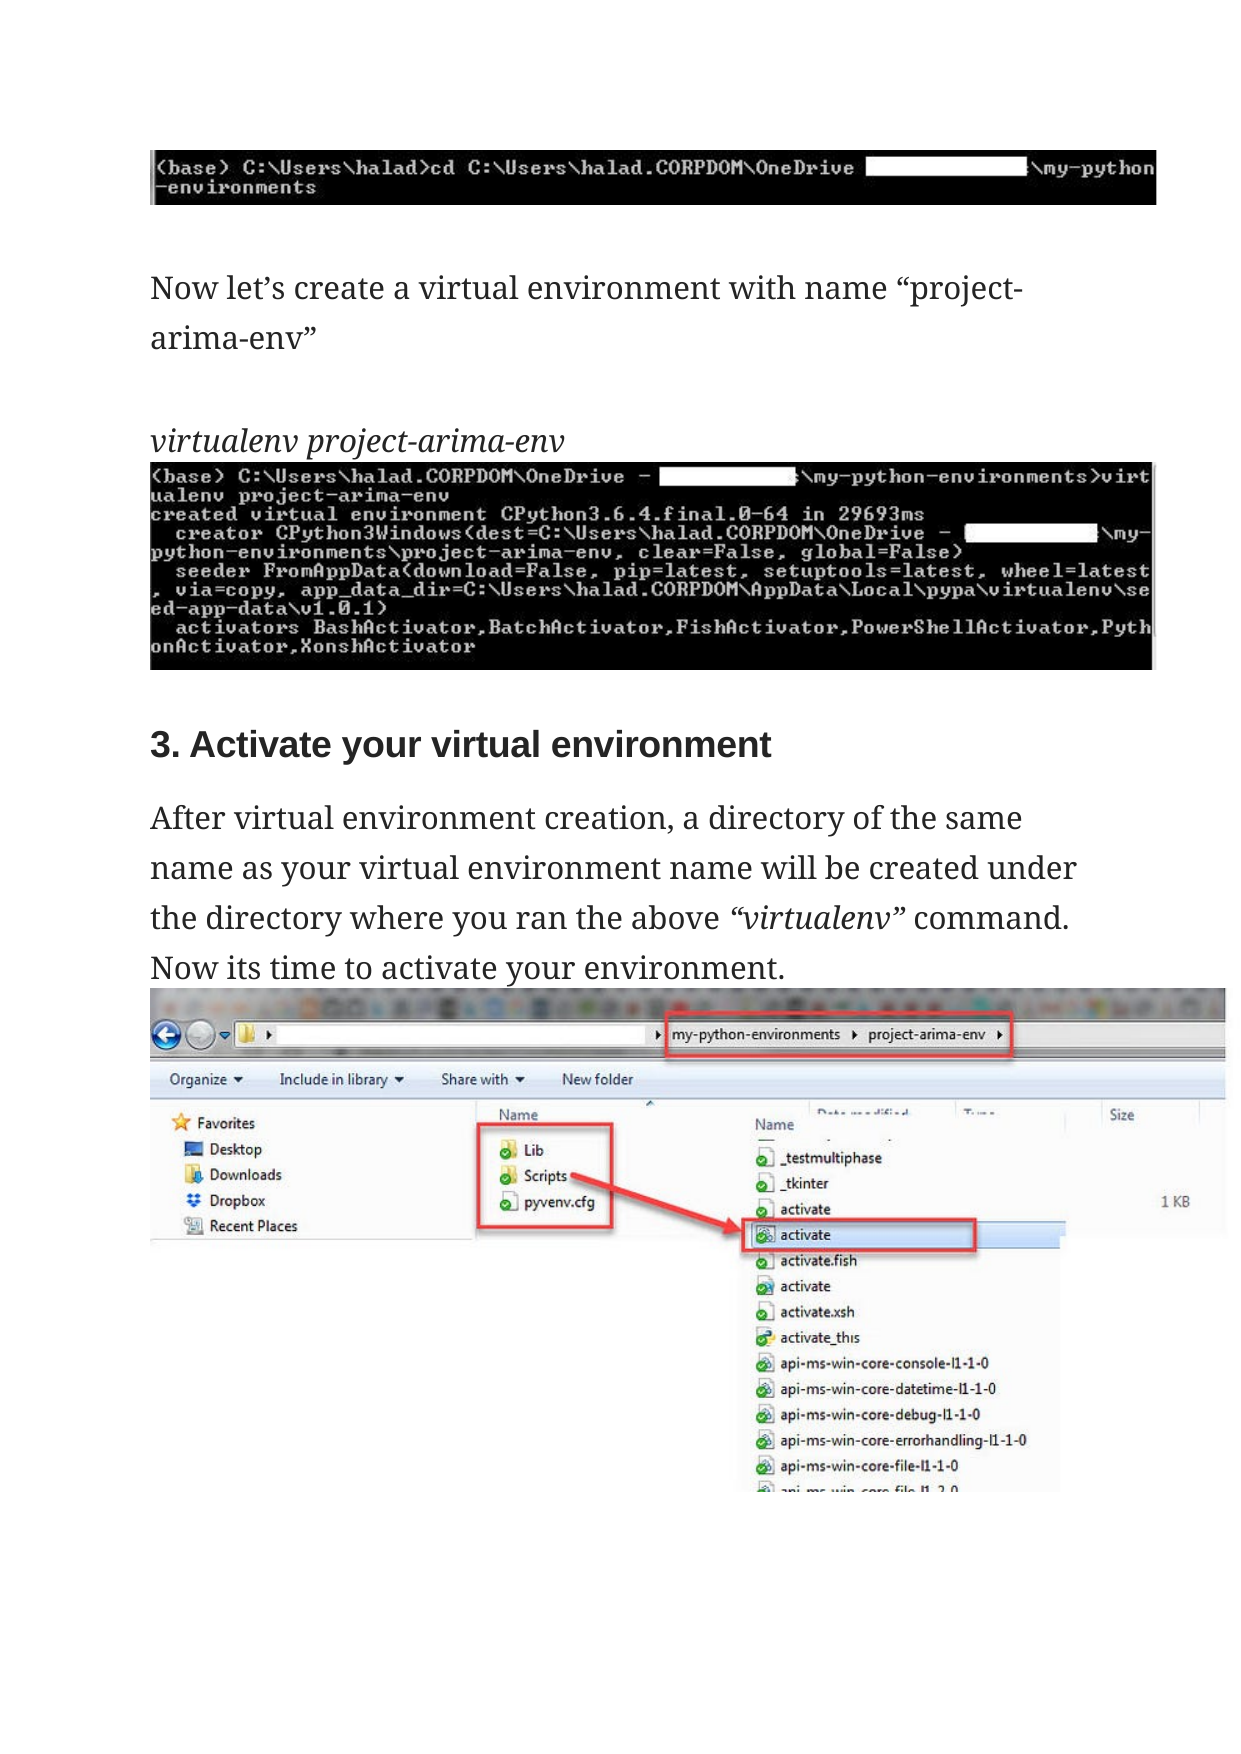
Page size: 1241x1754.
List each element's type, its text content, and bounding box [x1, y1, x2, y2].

text virtualenv project-arima-env [150, 412, 1090, 462]
text After virtual environment creation, a directory of the same name as your virtual environment name will be created under the directory where you ran the above “virtualenv” command. Now its time to activate your environment. [150, 789, 1090, 988]
text 3. Activate your virtual environment [150, 718, 1090, 765]
text Now let’s create a virtual environment with name “project-arima-env” [150, 258, 1090, 358]
picture [150, 462, 1157, 670]
picture [150, 988, 1241, 1492]
picture [150, 150, 1157, 205]
